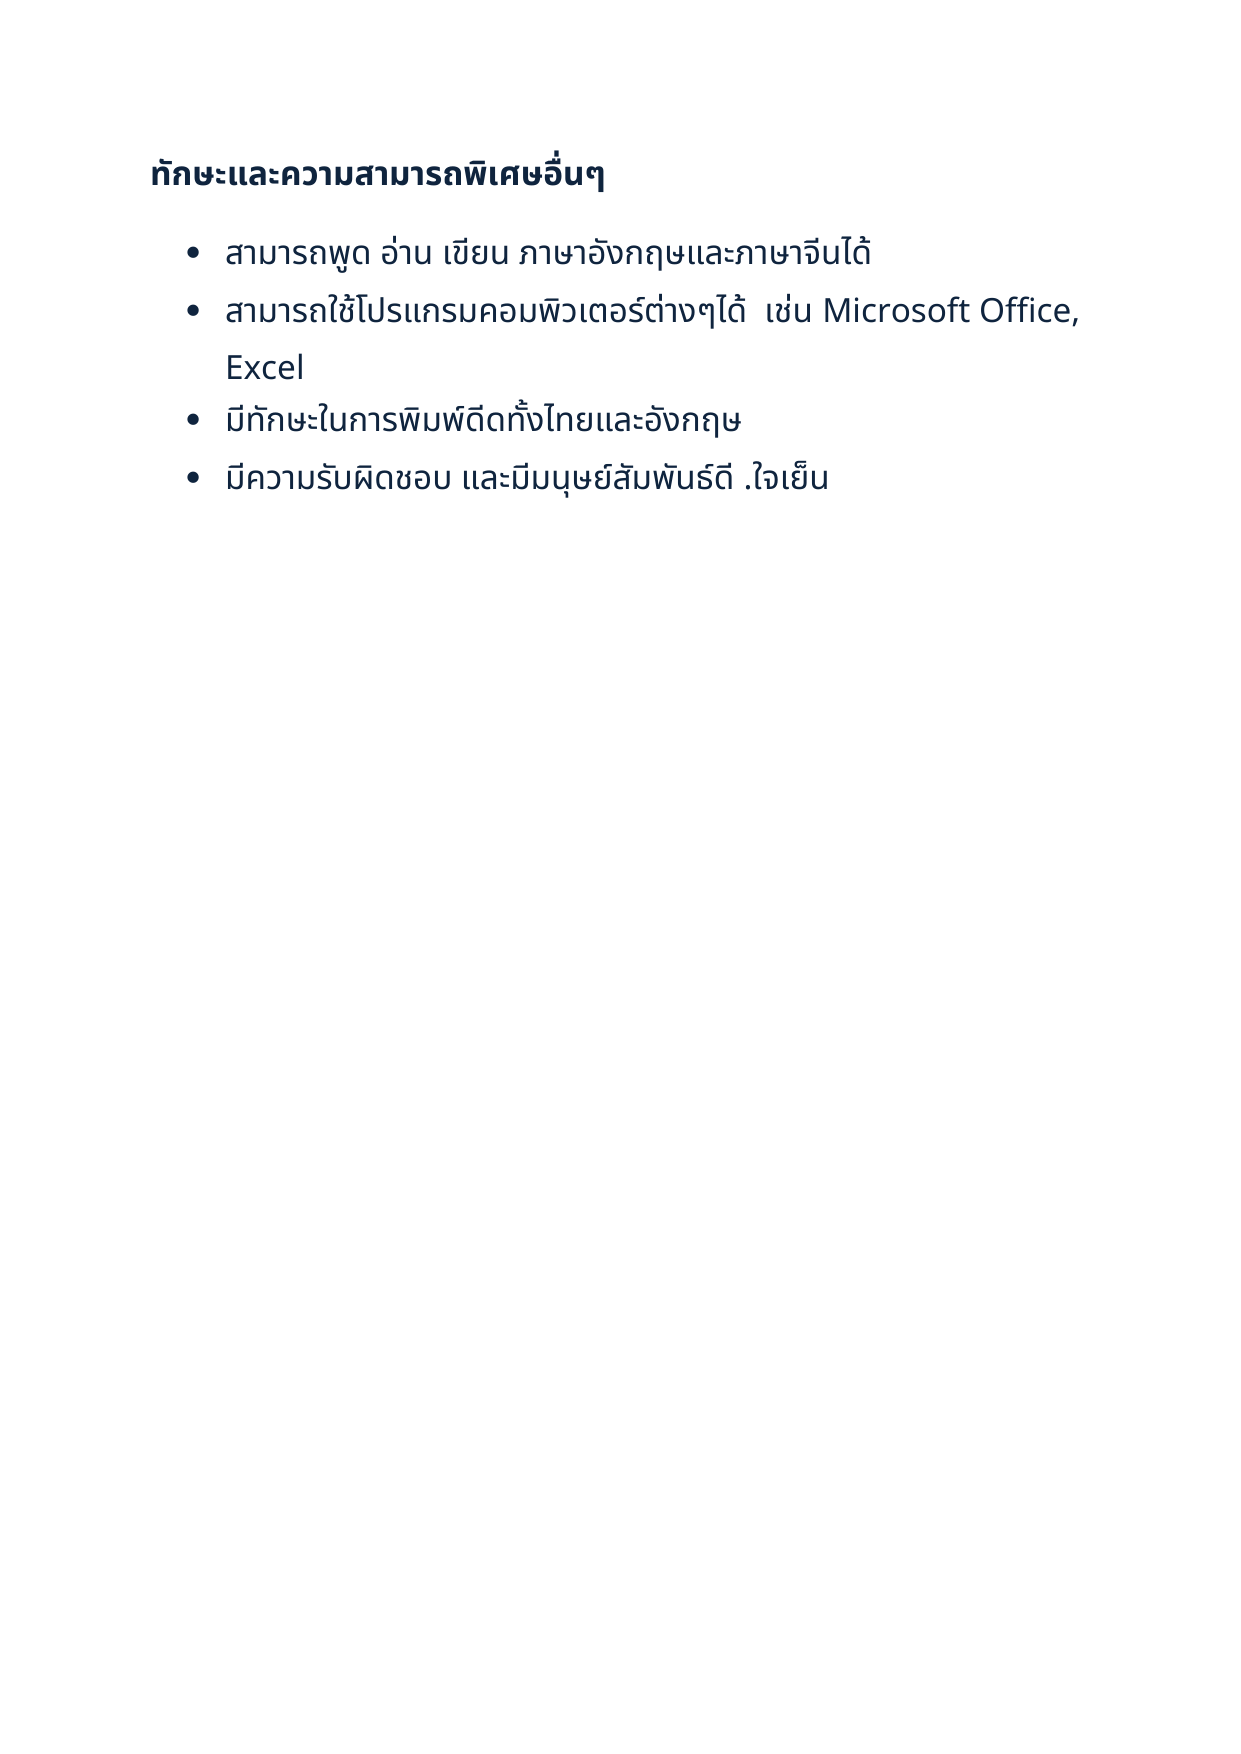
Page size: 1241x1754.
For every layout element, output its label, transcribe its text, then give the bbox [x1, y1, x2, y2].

list สามารถใช้โปรแกรมคอมพิวเตอร์ต่างๆได้ เช่น Microsoft Office, Excel [187, 287, 1090, 389]
list สามารถพูด อ่าน เขียน ภาษาอังกฤษและภาษาจีนได้ [187, 229, 1090, 279]
list มีทักษะในการพิมพ์ดีดทั้งไทยและอังกฤษ [187, 396, 1090, 447]
list มีความรับผิดชอบ และมีมนุษย์สัมพันธ์ดี .ใจเย็น [187, 454, 1090, 505]
text ทักษะและความสามารถพิเศษอื่นๆ [150, 150, 1090, 200]
